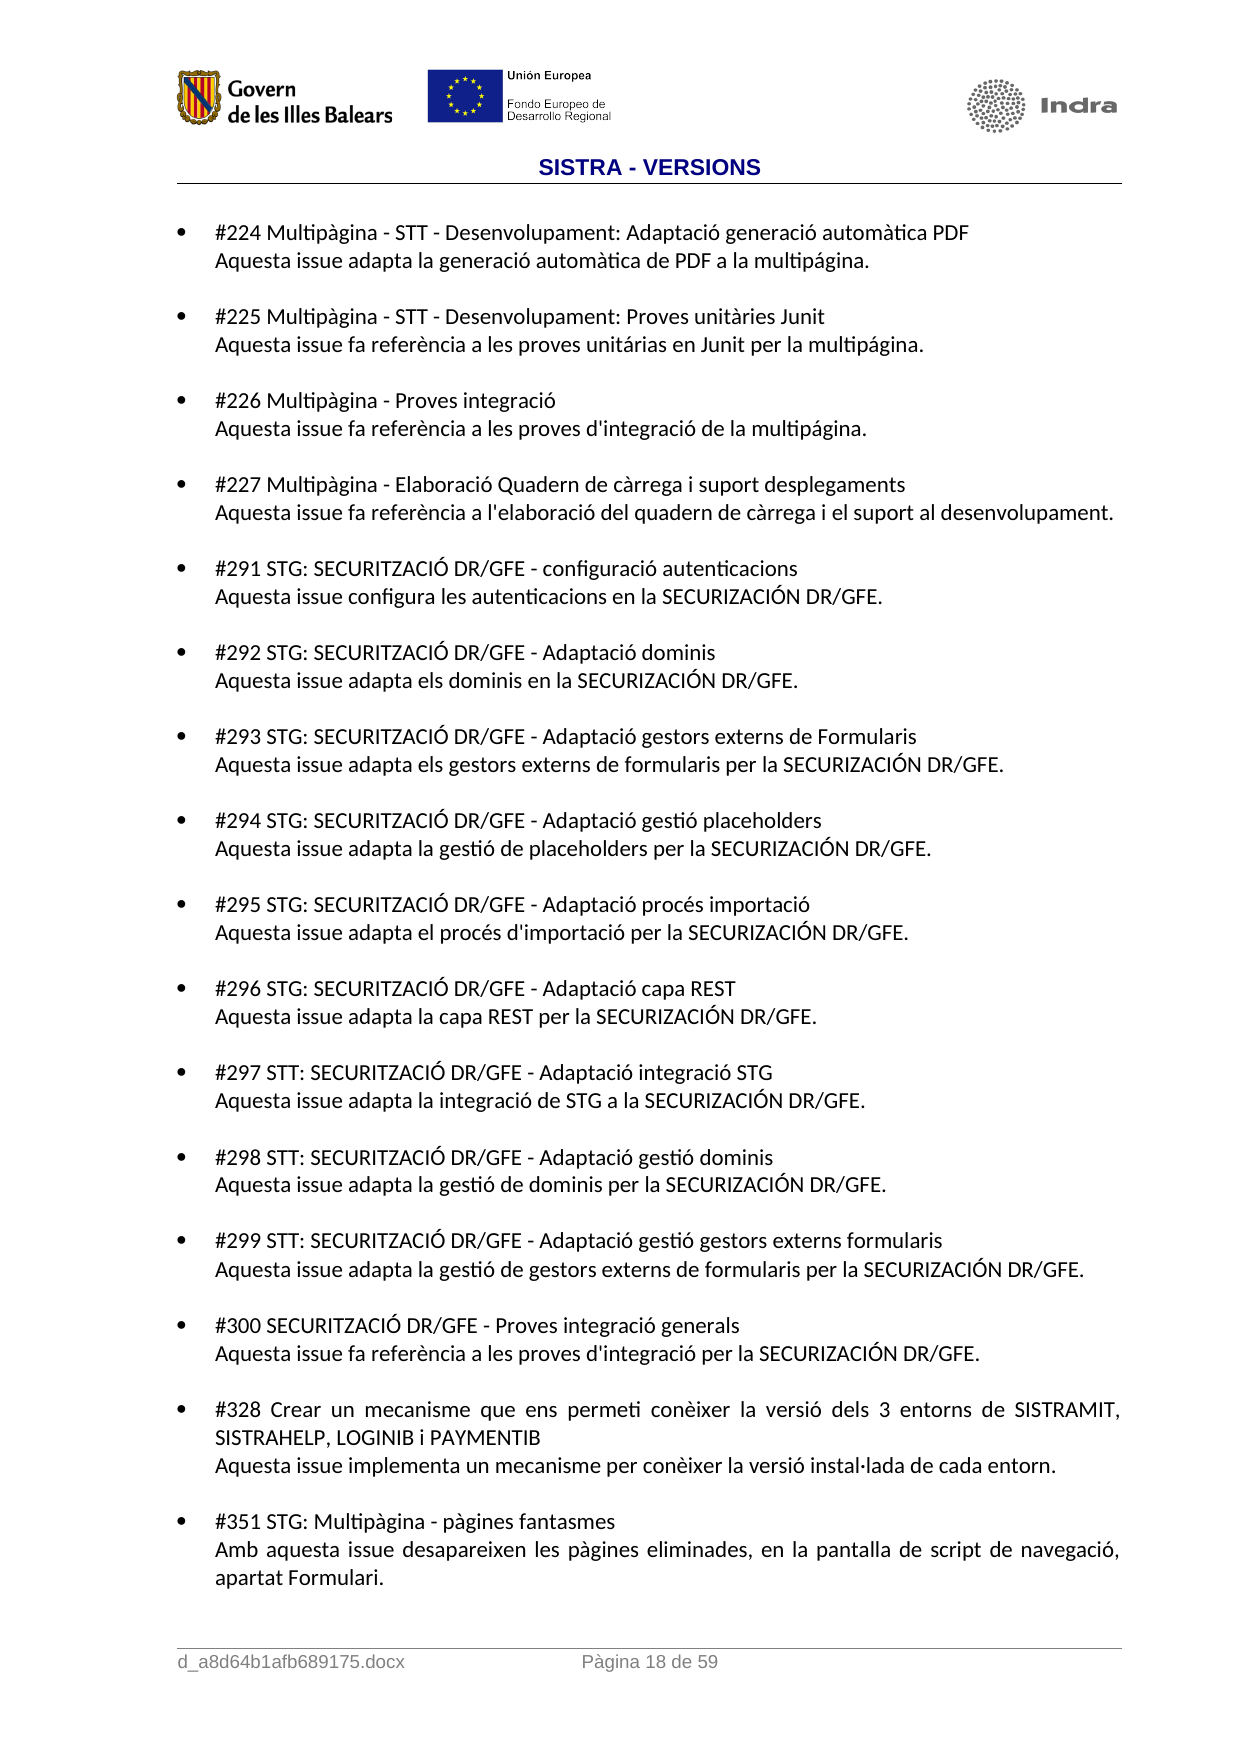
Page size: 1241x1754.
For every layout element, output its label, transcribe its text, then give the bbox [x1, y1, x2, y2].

list Aquesta issue adapta la gestió de gestors externs de formularis per la SECURIZACIÓN DR/GFE. [215, 1255, 1122, 1283]
list Amb aquesta issue desapareixen les pàgines eliminades, en la pantalla de script de navegació, apartat Formulari. [215, 1535, 1122, 1591]
list Aquesta issue adapta la gestió de placeholders per la SECURIZACIÓN DR/GFE. [215, 834, 1122, 862]
list #298 STT: SECURITZACIÓ DR/GFE - Adaptació gestió dominis [177, 1143, 1122, 1171]
list #224 Multipàgina - STT - Desenvolupament: Adaptació generació automàtica PDF [177, 218, 1122, 246]
picture [421, 67, 611, 125]
list Aquesta issue adapta la capa REST per la SECURIZACIÓN DR/GFE. [215, 1002, 1122, 1031]
list Aquesta issue adapta els dominis en la SECURIZACIÓN DR/GFE. [215, 666, 1122, 694]
list #351 STG: Multipàgina - pàgines fantasmes [177, 1507, 1122, 1535]
list Aquesta issue adapta els gestors externs de formularis per la SECURIZACIÓN DR/GFE. [215, 750, 1122, 778]
list Aquesta issue fa referència a les proves d'integració per la SECURIZACIÓN DR/GFE. [215, 1339, 1122, 1367]
list #328 Crear un mecanisme que ens permeti conèixer la versió dels 3 entorns de SISTRAMIT, SISTRAHELP, LOGINIB i PAYMENTIB [177, 1395, 1122, 1451]
list Aquesta issue implementa un mecanisme per conèixer la versió instal·lada de cada entorn. [215, 1451, 1122, 1479]
list #294 STG: SECURITZACIÓ DR/GFE - Adaptació gestió placeholders [177, 806, 1122, 834]
list #226 Multipàgina - Proves integració [177, 386, 1122, 414]
list Aquesta issue adapta la generació automàtica de PDF a la multipágina. [215, 246, 1122, 274]
list Aquesta issue fa referència a l'elaboració del quadern de càrrega i el suport al desenvolupament. [215, 498, 1122, 526]
list Aquesta issue adapta la gestió de dominis per la SECURIZACIÓN DR/GFE. [215, 1171, 1122, 1199]
list Aquesta issue adapta el procés d'importació per la SECURIZACIÓN DR/GFE. [215, 918, 1122, 946]
list #225 Multipàgina - STT - Desenvolupament: Proves unitàries Junit [177, 302, 1122, 330]
list #296 STG: SECURITZACIÓ DR/GFE - Adaptació capa REST [177, 974, 1122, 1002]
list #292 STG: SECURITZACIÓ DR/GFE - Adaptació dominis [177, 638, 1122, 666]
list Aquesta issue adapta la integració de STG a la SECURIZACIÓN DR/GFE. [215, 1087, 1122, 1114]
list #293 STG: SECURITZACIÓ DR/GFE - Adaptació gestors externs de Formularis [177, 722, 1122, 750]
list Aquesta issue fa referència a les proves d'integració de la multipágina. [215, 414, 1122, 442]
picture [176, 70, 393, 125]
list Aquesta issue configura les autenticacions en la SECURIZACIÓN DR/GFE. [215, 582, 1122, 610]
list #299 STT: SECURITZACIÓ DR/GFE - Adaptació gestió gestors externs formularis [177, 1227, 1122, 1255]
list #227 Multipàgina - Elaboració Quadern de càrrega i suport desplegaments [177, 470, 1122, 498]
list #297 STT: SECURITZACIÓ DR/GFE - Adaptació integració STG [177, 1058, 1122, 1087]
list #295 STG: SECURITZACIÓ DR/GFE - Adaptació procés importació [177, 890, 1122, 918]
list #291 STG: SECURITZACIÓ DR/GFE - configuració autenticacions [177, 554, 1122, 582]
list Aquesta issue fa referència a les proves unitárias en Junit per la multipágina. [215, 330, 1122, 358]
list #300 SECURITZACIÓ DR/GFE - Proves integració generals [177, 1311, 1122, 1339]
